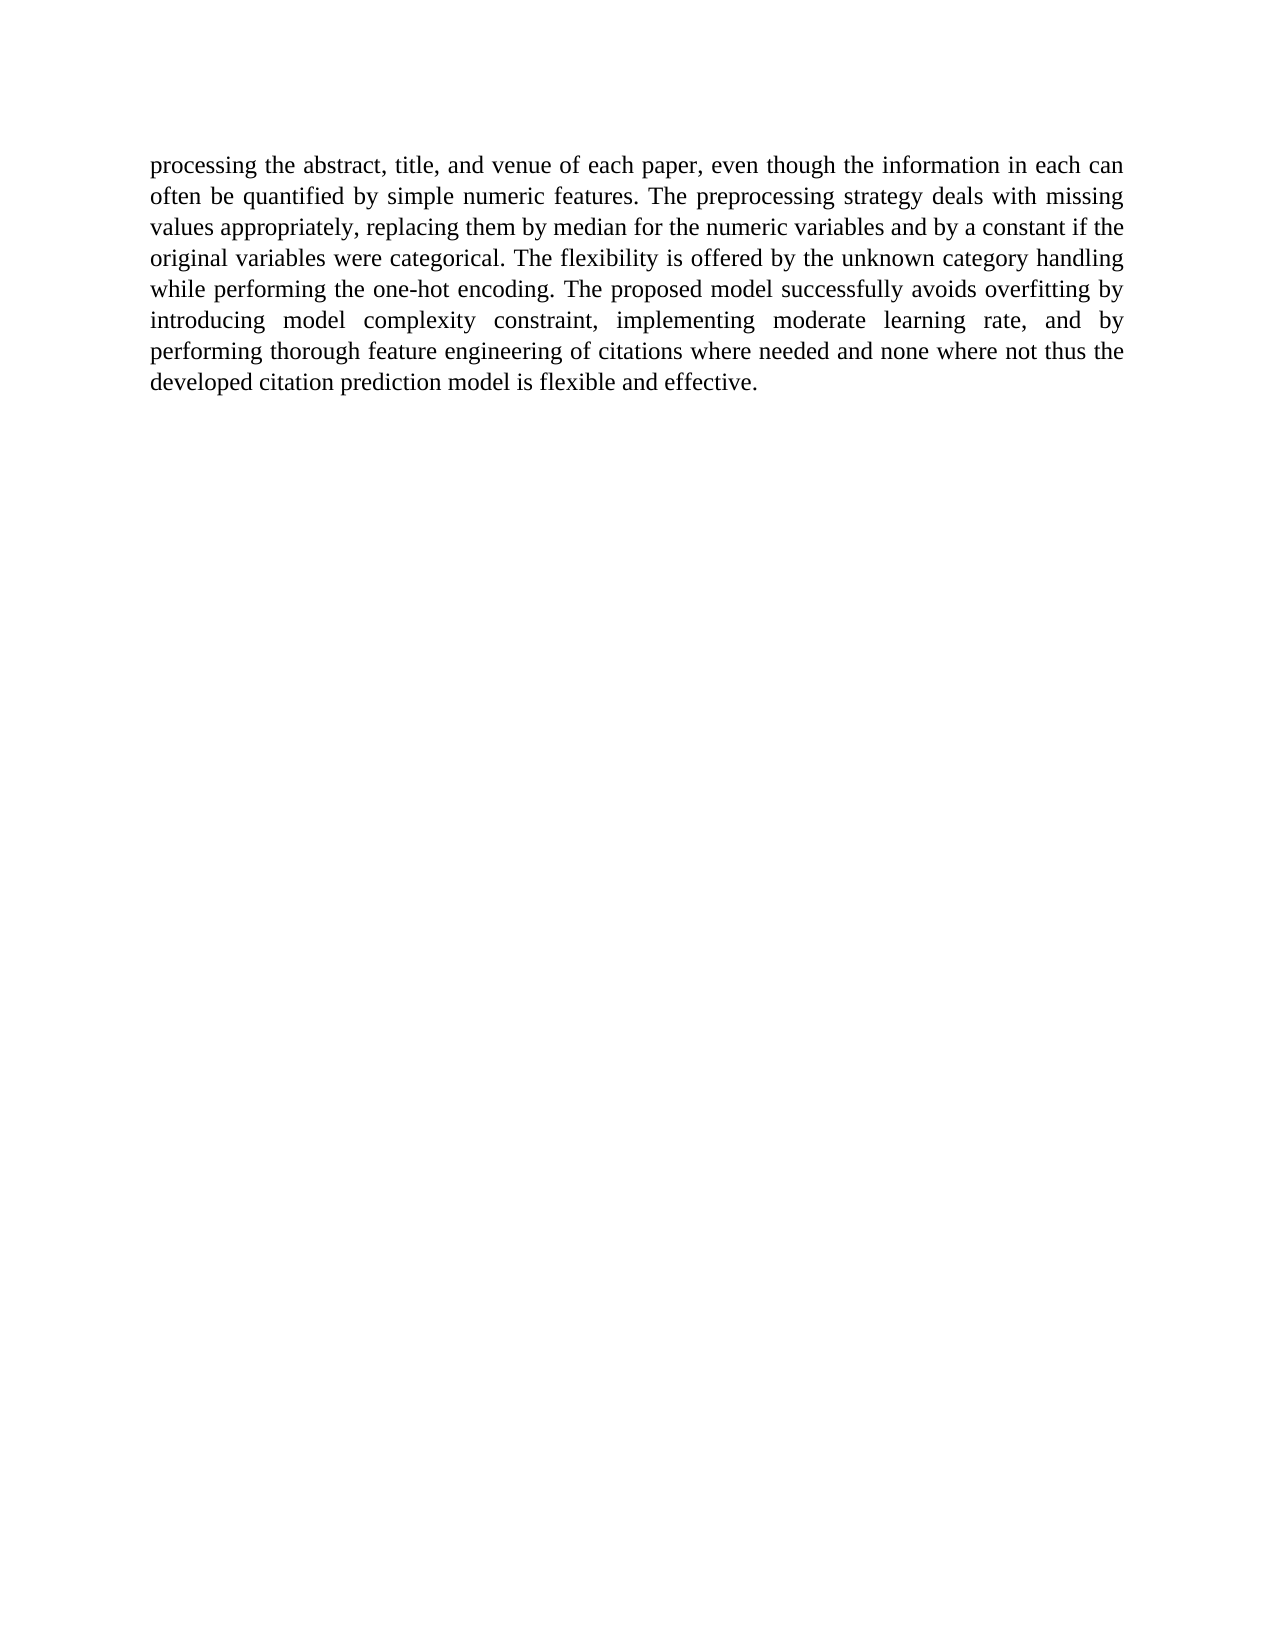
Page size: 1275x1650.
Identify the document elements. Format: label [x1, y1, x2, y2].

text [150, 150, 1125, 396]
